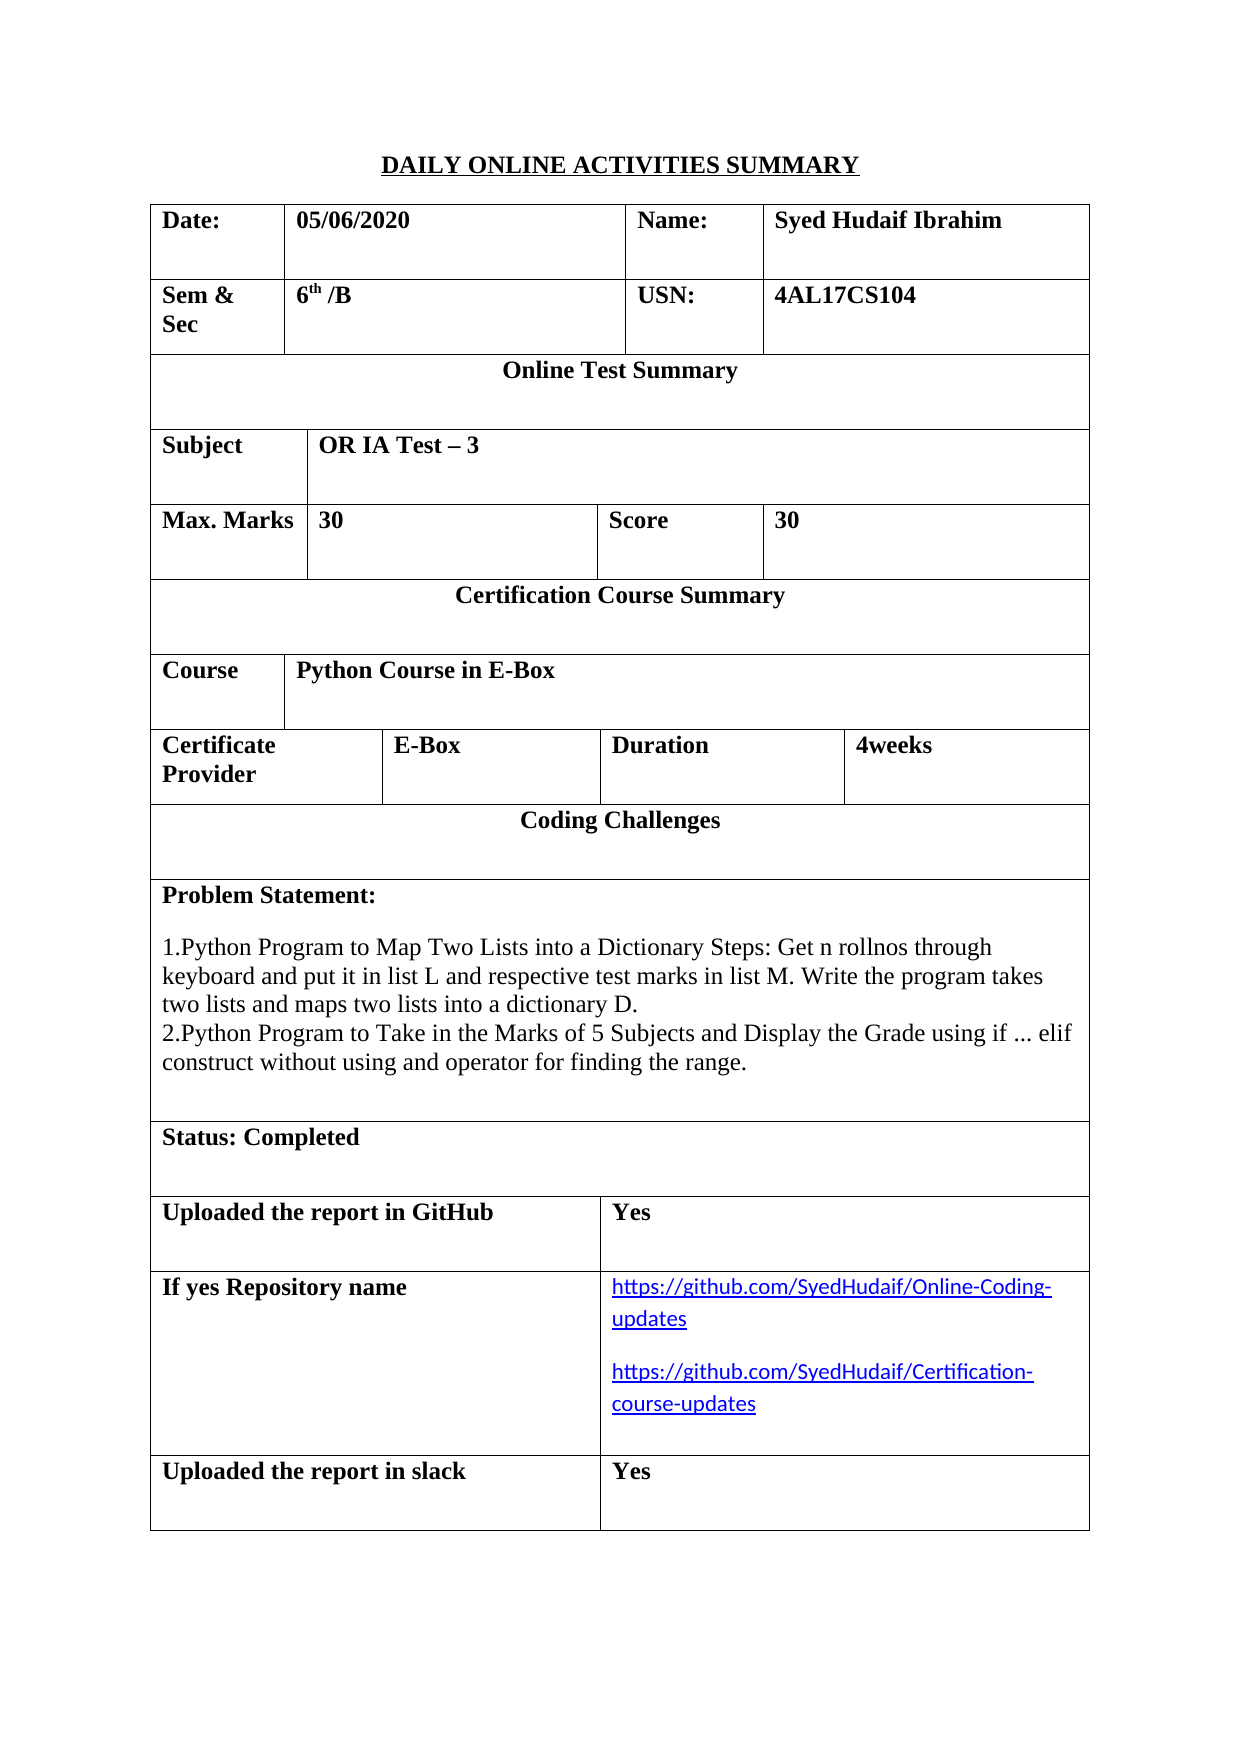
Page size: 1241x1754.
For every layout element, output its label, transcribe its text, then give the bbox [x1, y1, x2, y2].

table_cell https://github.com/SyedHudaif/Online-Coding-updates https://github.com/SyedHudaif/Certification-course-updates [601, 1272, 1089, 1455]
table_cell OR IA Test – 3 [308, 430, 1089, 504]
table_cell Score [598, 505, 763, 579]
table_cell USN: [626, 280, 763, 354]
table_cell Subject [151, 430, 307, 504]
table_cell Yes [601, 1456, 1089, 1530]
table_cell 4AL17CS104 [764, 280, 1089, 354]
table_cell 30 [764, 505, 1089, 579]
table_cell 4weeks [845, 730, 1089, 804]
table_cell Sem & Sec [151, 280, 284, 354]
table_header Date: [151, 205, 284, 279]
table_cell Uploaded the report in GitHub [151, 1197, 600, 1271]
table_cell Status: Completed [151, 1122, 1089, 1196]
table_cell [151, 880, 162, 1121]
table_cell Certificate Provider [151, 730, 382, 804]
table_cell Certification Course Summary [151, 580, 1089, 654]
table_header Syed Hudaif Ibrahim [764, 205, 1089, 279]
table_cell Online Test Summary [151, 355, 1089, 429]
table_header Name: [626, 205, 763, 279]
table_cell If yes Repository name [151, 1272, 600, 1455]
table_cell Duration [601, 730, 844, 804]
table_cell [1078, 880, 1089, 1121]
table_cell Coding Challenges [151, 805, 1089, 879]
text DAILY ONLINE ACTIVITIES SUMMARY [150, 150, 1090, 179]
table_cell Course [151, 655, 284, 729]
table_cell E-Box [383, 730, 600, 804]
table_cell 30 [308, 505, 597, 579]
table_cell 6th /B [285, 280, 625, 354]
table_cell Yes [601, 1197, 1089, 1271]
table_cell Max. Marks [151, 505, 307, 579]
table_cell Python Course in E-Box [285, 655, 1089, 729]
table_cell Uploaded the report in slack [151, 1456, 600, 1530]
table_header 05/06/2020 [285, 205, 625, 279]
